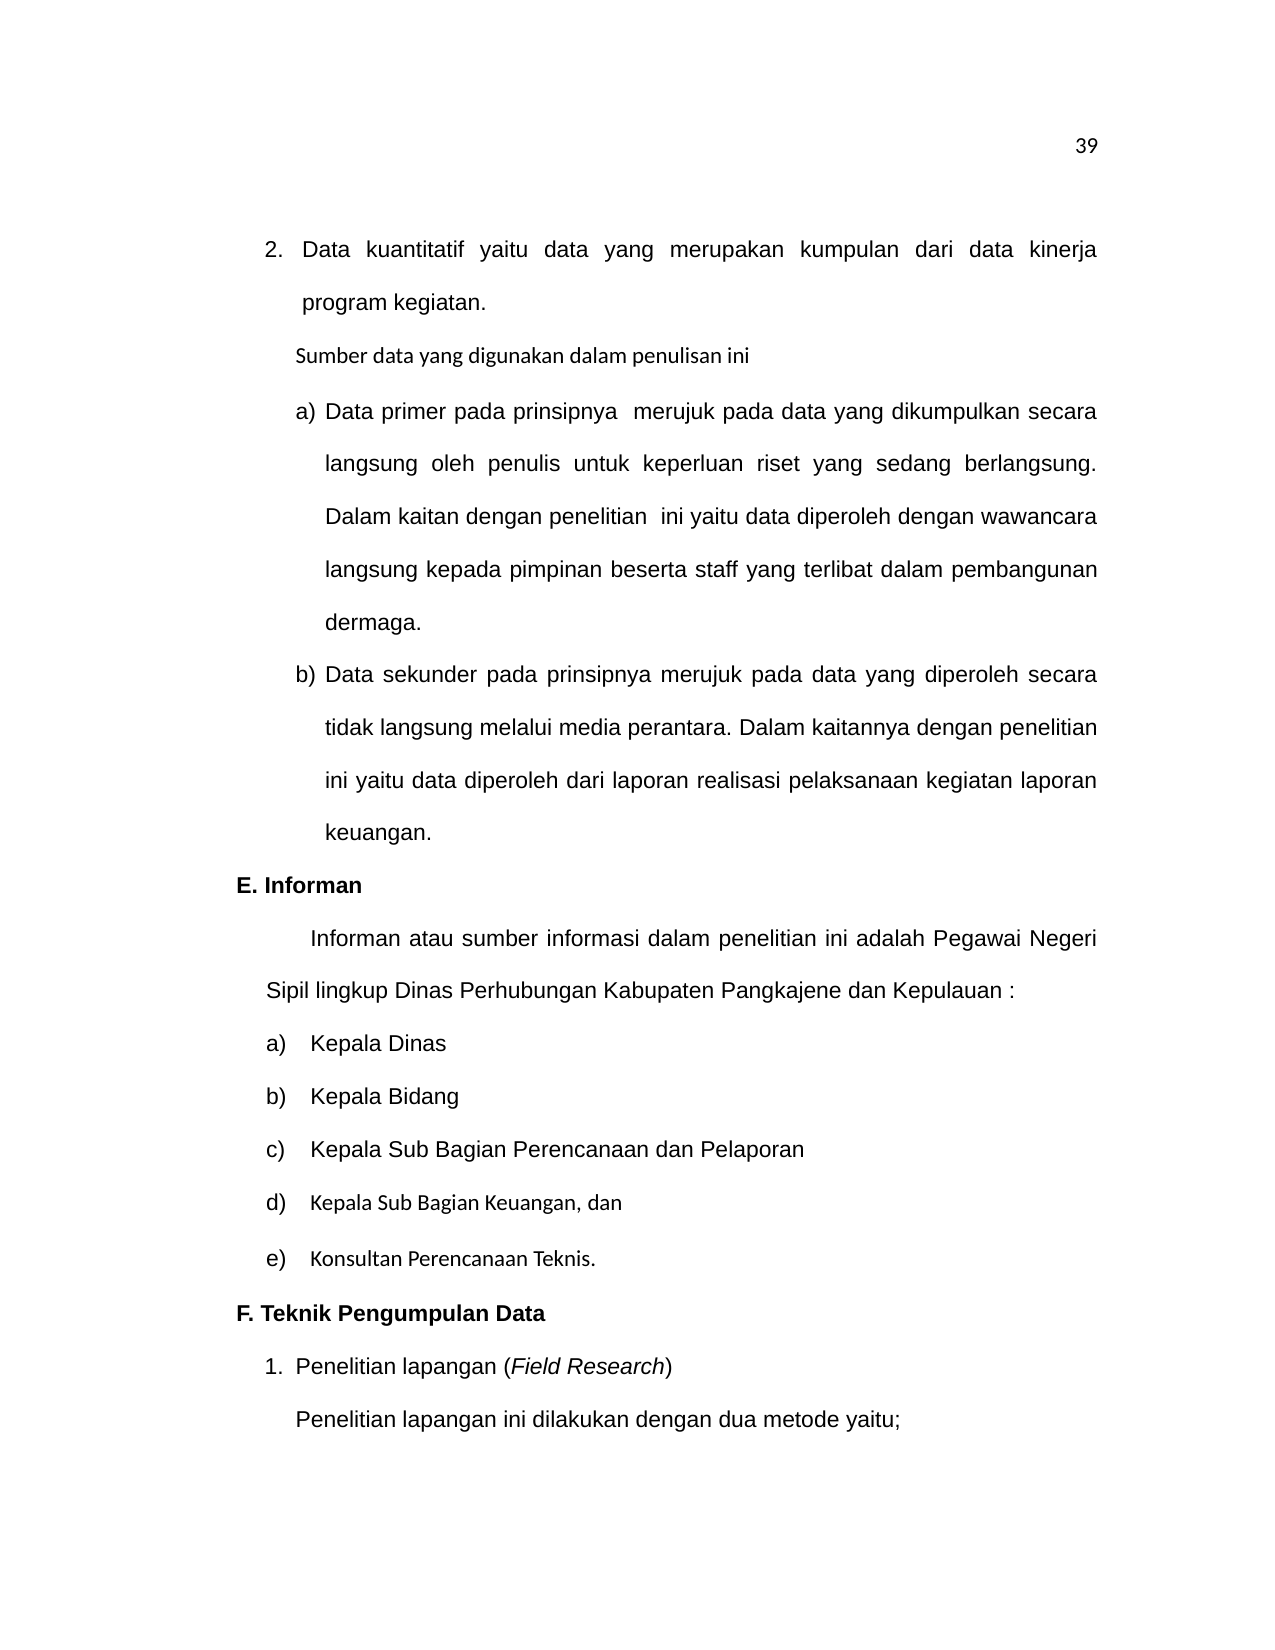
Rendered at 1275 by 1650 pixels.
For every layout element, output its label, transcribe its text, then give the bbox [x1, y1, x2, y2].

list Data sekunder pada prinsipnya merujuk pada data yang diperoleh secara tidak langsung melalui media perantara. Dalam kaitannya dengan penelitian ini yaitu data diperoleh dari laporan realisasi pelaksanaan kegiatan laporan keuangan. [295, 661, 1098, 846]
list Penelitian lapangan (Field Research) [264, 1353, 1098, 1379]
list Penelitian lapangan ini dilakukan dengan dua metode yaitu; [295, 1406, 1098, 1432]
list Data primer pada prinsipnya merujuk pada data yang dikumpulkan secara langsung oleh penulis untuk keperluan riset yang sedang berlangsung. Dalam kaitan dengan penelitian ini yaitu data diperoleh dengan wawancara langsung kepada pimpinan beserta staff yang terlibat dalam pembangunan dermaga. [295, 398, 1098, 635]
list Konsultan ‍Perencanaan Teknis. [266, 1244, 1098, 1272]
list Kepala Sub Bagian Keuangan, ‌dan [266, 1188, 1098, 1216]
list Data kuantitatif yaitu data yang merupakan kumpulan dari data kinerja program kegiatan. [264, 236, 1098, 315]
list Kepala Bidang [266, 1083, 1098, 1109]
list Kepala Sub Bagian Perencanaan dan Pelaporan [266, 1136, 1098, 1162]
subtitle F. Teknik Pengumpulan ‍Data [236, 1300, 1098, 1327]
subtitle E. ﻿Informan [236, 872, 1098, 898]
text Informan atau sumber informasi dalam penelitian ini adalah Pegawai Negeri Sipil lingkup Dinas Perhubungan Kabupaten Pangkajene dan Kepulauan : [266, 925, 1098, 1004]
list Sumber data ‌yang digunakan dalam penulisan ini [295, 342, 1098, 370]
list Kepala Dinas [266, 1030, 1098, 1057]
